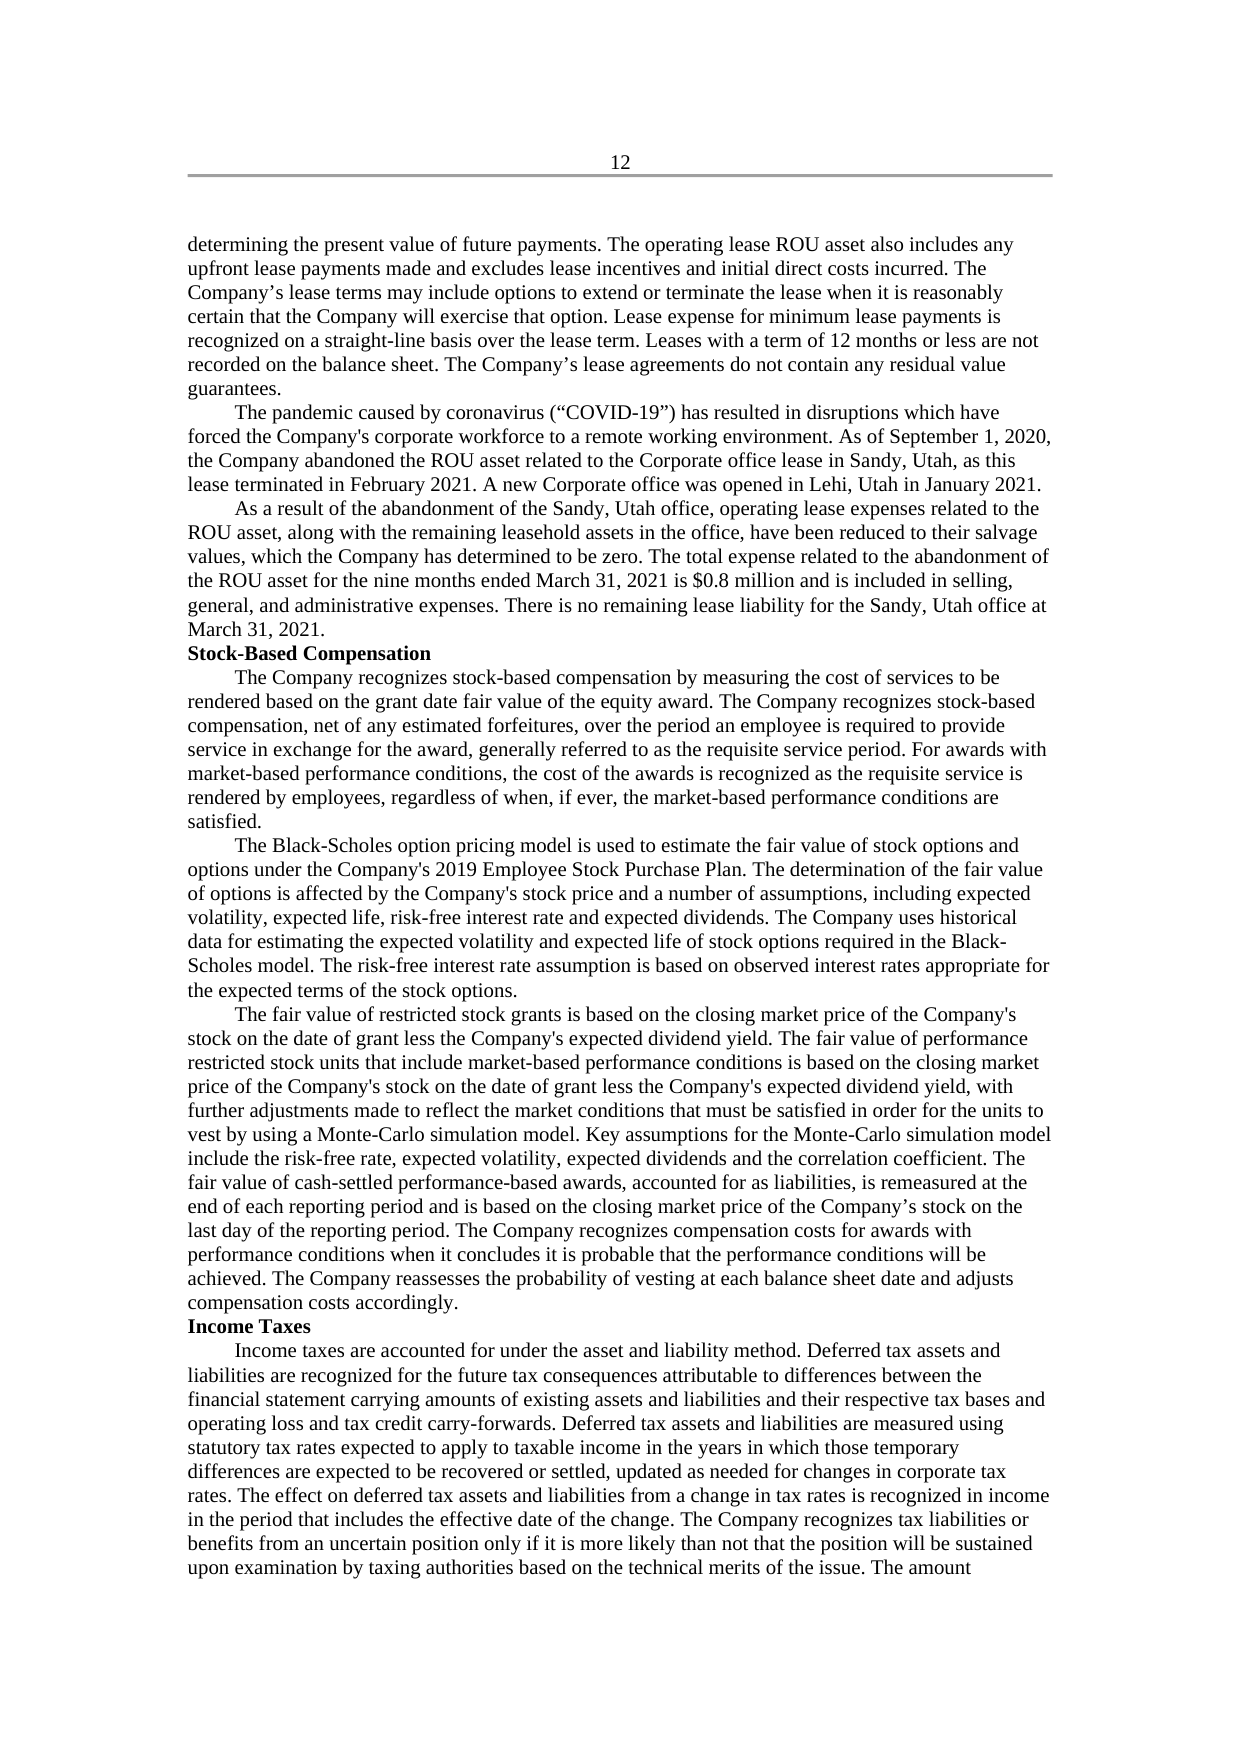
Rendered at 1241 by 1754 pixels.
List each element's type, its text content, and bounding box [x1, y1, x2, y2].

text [187, 1338, 1053, 1579]
text As a result of the abandonment of the Sandy, Utah office, operating lease expenses related to the ROU asset, along with the remaining leasehold assets in the office, have been reduced to their salvage values, which the Company has determined to be zero. The total expense related to the abandonment of the ROU asset for the nine months ended March 31, 2021 is $0.8 million and is included in selling, general, and administrative expenses. There is no remaining lease liability for the Sandy, Utah office at March 31, 2021. [187, 496, 1053, 641]
text The fair value of restricted stock grants is based on the closing market price of the Company's stock on the date of grant less the Company's expected dividend yield. The fair value of performance restricted stock units that include market-based performance conditions is based on the closing market price of the Company's stock on the date of grant less the Company's expected dividend yield, with further adjustments made to reflect the market conditions that must be satisfied in order for the units to vest by using a Monte-Carlo simulation model. Key assumptions for the Monte-Carlo simulation model include the risk-free rate, expected volatility, expected dividends and the correlation coefficient. The fair value of cash-settled performance-based awards, accounted for as liabilities, is remeasured at the end of each reporting period and is based on the closing market price of the Company’s stock on the last day of the reporting period. The Company recognizes compensation costs for awards with performance conditions when it concludes it is probable that the performance conditions will be achieved. The Company reassesses the probability of vesting at each balance sheet date and adjusts compensation costs accordingly. [187, 1002, 1053, 1314]
text The Black-Scholes option pricing model is used to estimate the fair value of stock options and options under the Company's 2019 Employee Stock Purchase Plan. The determination of the fair value of options is affected by the Company's stock price and a number of assumptions, including expected volatility, expected life, risk-free interest rate and expected dividends. The Company uses historical data for estimating the expected volatility and expected life of stock options required in the Black-Scholes model. The risk-free interest rate assumption is based on observed interest rates appropriate for the expected terms of the stock options. [187, 833, 1053, 1002]
text determining the present value of future payments. The operating lease ROU asset also includes any upfront lease payments made and excludes lease incentives and initial direct costs incurred. The Company’s lease terms may include options to extend or terminate the lease when it is reasonably certain that the Company will exercise that option. Lease expense for minimum lease payments is recognized on a straight-line basis over the lease term. Leases with a term of 12 months or less are not recorded on the balance sheet. The Company’s lease agreements do not contain any residual value guarantees. [187, 232, 1053, 400]
text The pandemic caused by coronavirus (“COVID-19”) has resulted in disruptions which have forced the Company's corporate workforce to a remote working environment. As of September 1, 2020, the Company abandoned the ROU asset related to the Corporate office lease in Sandy, Utah, as this lease terminated in February 2021. A new Corporate office was opened in Lehi, Utah in January 2021. [187, 400, 1053, 496]
text Stock-Based Compensation [187, 641, 1053, 665]
text 12 [187, 150, 1053, 174]
text The Company recognizes stock-based compensation by measuring the cost of services to be rendered based on the grant date fair value of the equity award. The Company recognizes stock-based compensation, net of any estimated forfeitures, over the period an employee is required to provide service in exchange for the award, generally referred to as the requisite service period. For awards with market-based performance conditions, the cost of the awards is recognized as the requisite service is rendered by employees, regardless of when, if ever, the market-based performance conditions are satisfied. [187, 665, 1053, 833]
text Income Taxes [187, 1314, 1053, 1338]
